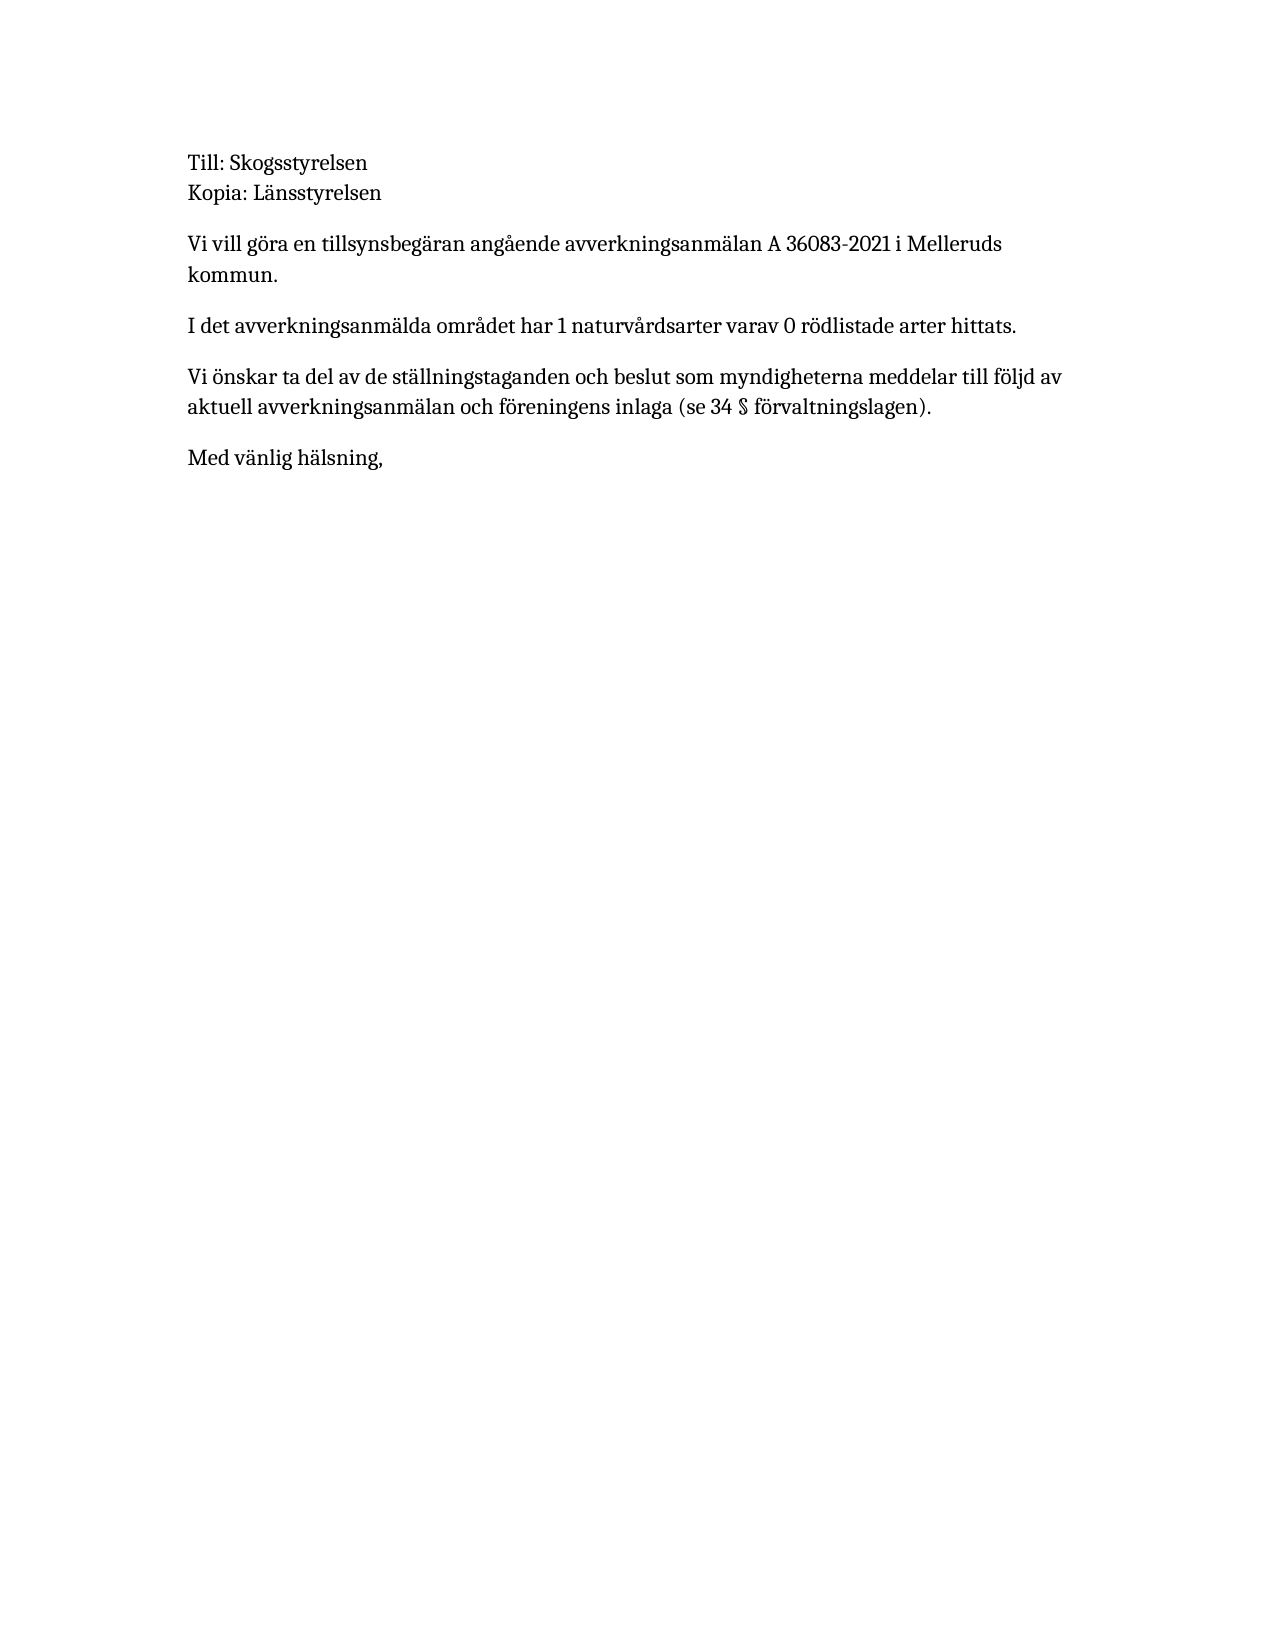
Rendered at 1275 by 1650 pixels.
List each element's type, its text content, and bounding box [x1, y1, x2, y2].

text Vi önskar ta del av de ställningstaganden och beslut som myndigheterna meddelar till följd av aktuell avverkningsanmälan och föreningens inlaga (se 34 § förvaltningslagen). [187, 363, 1087, 420]
text I det avverkningsanmälda området har 1 naturvårdsarter varav 0 rödlistade arter hittats. [187, 312, 1087, 339]
text Till: Skogsstyrelsen Kopia: Länsstyrelsen [187, 150, 1087, 207]
text Vi vill göra en tillsynsbegäran angående avverkningsanmälan A 36083-2021 i Melleruds kommun. [187, 231, 1087, 288]
text Med vänlig hälsning, [187, 445, 1087, 501]
